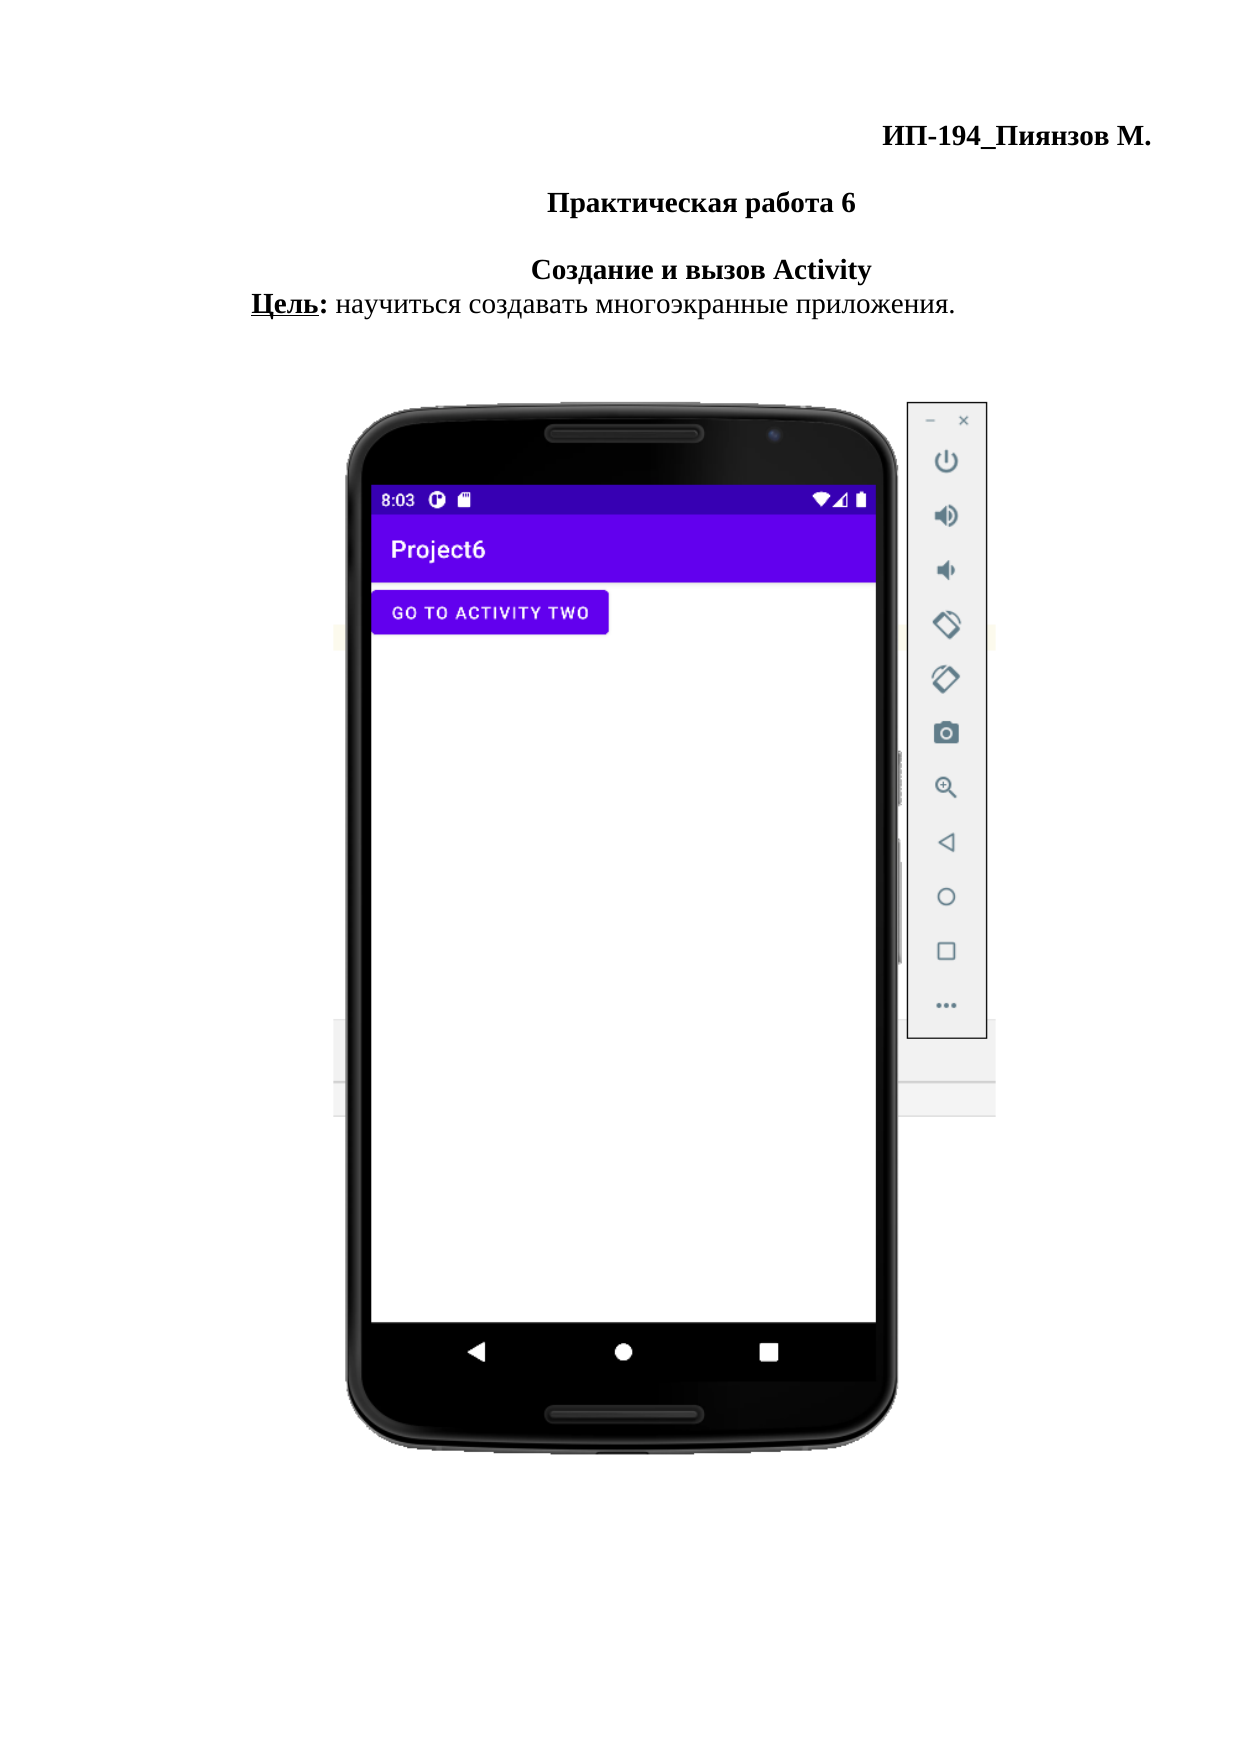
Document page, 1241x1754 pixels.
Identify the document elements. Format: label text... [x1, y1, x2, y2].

text Цель: научиться создавать многоэкранные приложения. [177, 286, 1152, 319]
text ИП-194_Пиянзов М. [177, 118, 1152, 152]
picture [333, 386, 996, 1457]
text Создание и вызов Activity [177, 252, 1152, 286]
text Практическая работа 6 [177, 185, 1152, 219]
